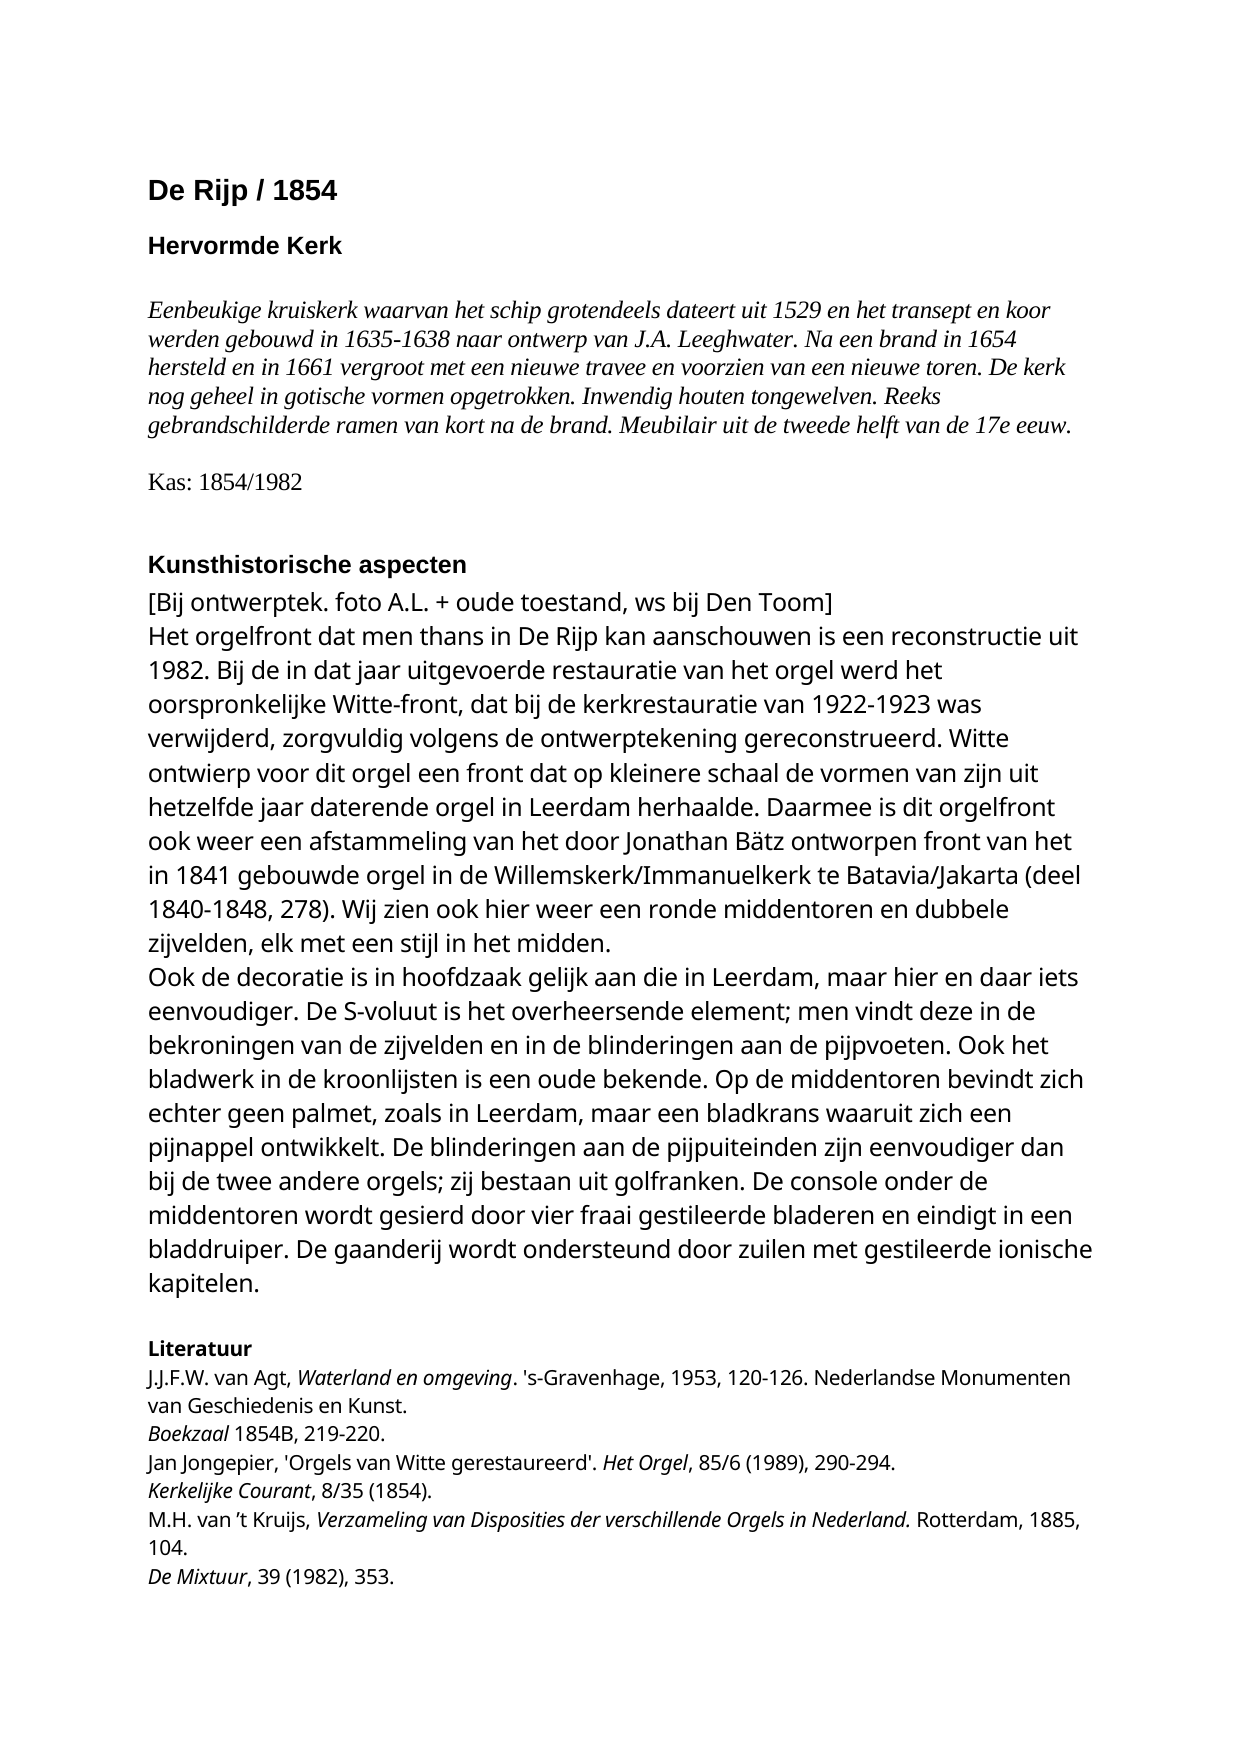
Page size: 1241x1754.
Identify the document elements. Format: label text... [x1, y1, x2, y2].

text Eenbeukige kruiskerk waarvan het schip grotendeels dateert uit 1529 en het transept en koor werden gebouwd in 1635-1638 naar ontwerp van J.A. Leeghwater. Na een brand in 1654 hersteld en in 1661 vergroot met een nieuwe travee en voorzien van een nieuwe toren. De kerk nog geheel in gotische vormen opgetrokken. Inwendig houten tongewelven. Reeks gebrandschilderde ramen van kort na de brand. Meubilair uit de tweede helft van de 17e eeuw. [148, 295, 1093, 439]
text M.H. van ’t Kruijs, Verzameling van Disposities der verschillende Orgels in Nederland. Rotterdam, 1885, 104. [148, 1505, 1093, 1562]
subtitle Hervormde Kerk [148, 231, 1093, 260]
text Het orgelfront dat men thans in De Rijp kan aanschouwen is een reconstructie uit 1982. Bij de in dat jaar uitgevoerde restauratie van het orgel werd het oorspronkelijke Witte-front, dat bij de kerkrestauratie van 1922-1923 was verwijderd, zorgvuldig volgens de ontwerptekening gereconstrueerd. Witte ontwierp voor dit orgel een front dat op kleinere schaal de vormen van zijn uit hetzelfde jaar daterende orgel in Leerdam herhaalde. Daarmee is dit orgelfront ook weer een afstammeling van het door Jonathan Bätz ontworpen front van het in 1841 gebouwde orgel in de Willemskerk/Immanuelkerk te Batavia/Jakarta (deel 1840-1848, 278). Wij zien ook hier weer een ronde middentoren en dubbele zijvelden, elk met een stijl in het midden. [148, 619, 1093, 959]
text Boekzaal 1854B, 219-220. [148, 1419, 1093, 1448]
text Literatuur [148, 1334, 1093, 1363]
text De Mixtuur, 39 (1982), 353. [148, 1562, 1093, 1590]
text Ook de decoratie is in hoofdzaak gelijk aan die in Leerdam, maar hier en daar iets eenvoudiger. De S-voluut is het overheersende element; men vindt deze in de bekroningen van de zijvelden en in de blinderingen aan de pijpvoeten. Ook het bladwerk in de kroonlijsten is een oude bekende. Op de middentoren bevindt zich echter geen palmet, zoals in Leerdam, maar een bladkrans waaruit zich een pijnappel ontwikkelt. De blinderingen aan de pijpuiteinden zijn eenvoudiger dan bij de twee andere orgels; zij bestaan uit golfranken. De console onder de middentoren wordt gesierd door vier fraai gestileerde bladeren en eindigt in een bladdruiper. De gaanderij wordt ondersteund door zuilen met gestileerde ionische kapitelen. [148, 959, 1093, 1300]
text Kas: 1854/1982 [148, 467, 1093, 496]
subtitle De Rijp / 1854 [148, 173, 1093, 206]
text [Bij ontwerptek. foto A.L. + oude toestand, ws bij Den Toom] [148, 585, 1093, 619]
subtitle Kunsthistorische aspecten [148, 550, 1093, 579]
text Jan Jongepier, 'Orgels van Witte gerestaureerd'. Het Orgel, 85/6 (1989), 290-294. [148, 1448, 1093, 1476]
text J.J.F.W. van Agt, Waterland en omgeving. 's-Gravenhage, 1953, 120-126. Nederlandse Monumenten van Geschiedenis en Kunst. [148, 1363, 1093, 1419]
text Kerkelijke Courant, 8/35 (1854). [148, 1476, 1093, 1505]
